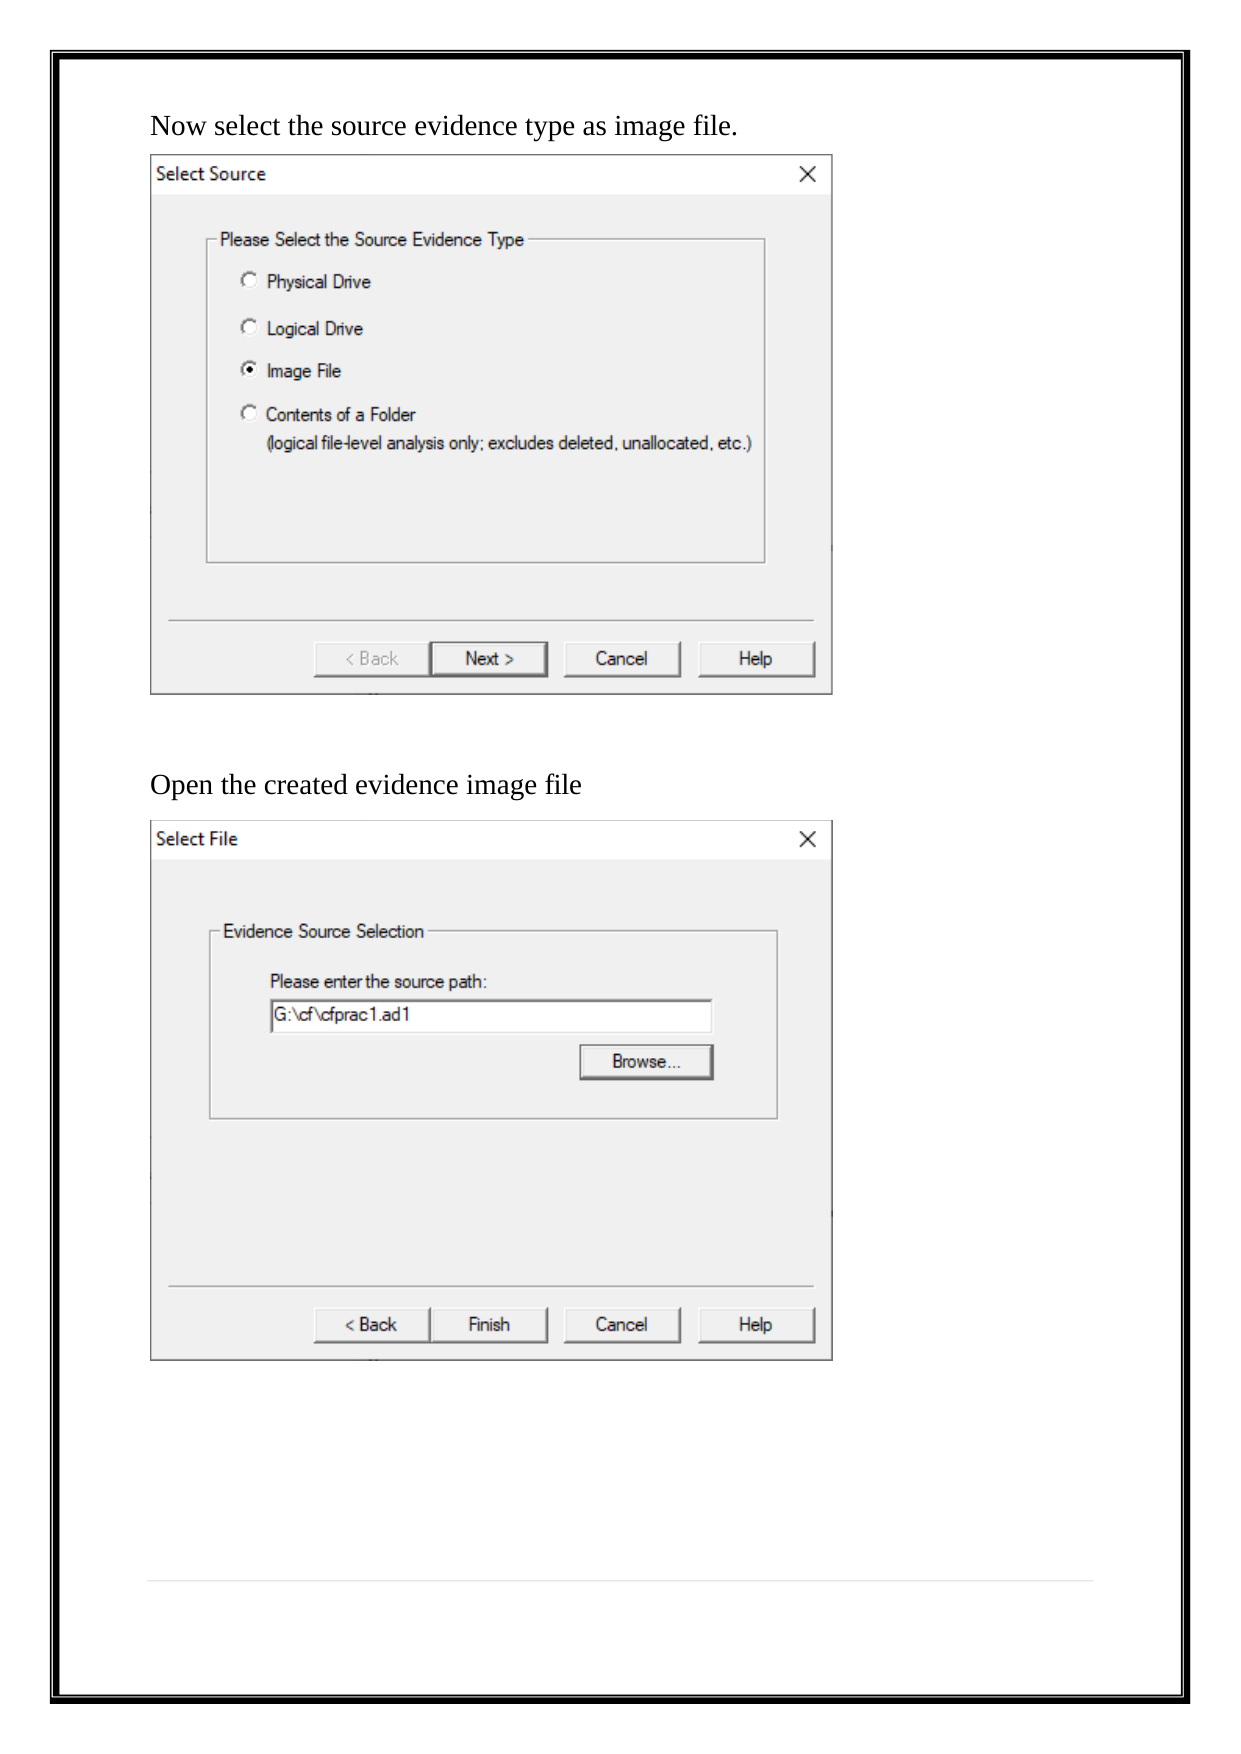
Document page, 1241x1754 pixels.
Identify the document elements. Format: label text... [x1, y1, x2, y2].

text Open the created evidence image file [150, 767, 1184, 801]
picture [150, 154, 833, 695]
picture [150, 820, 833, 1361]
text Now select the source evidence type as image file. [150, 108, 1184, 142]
